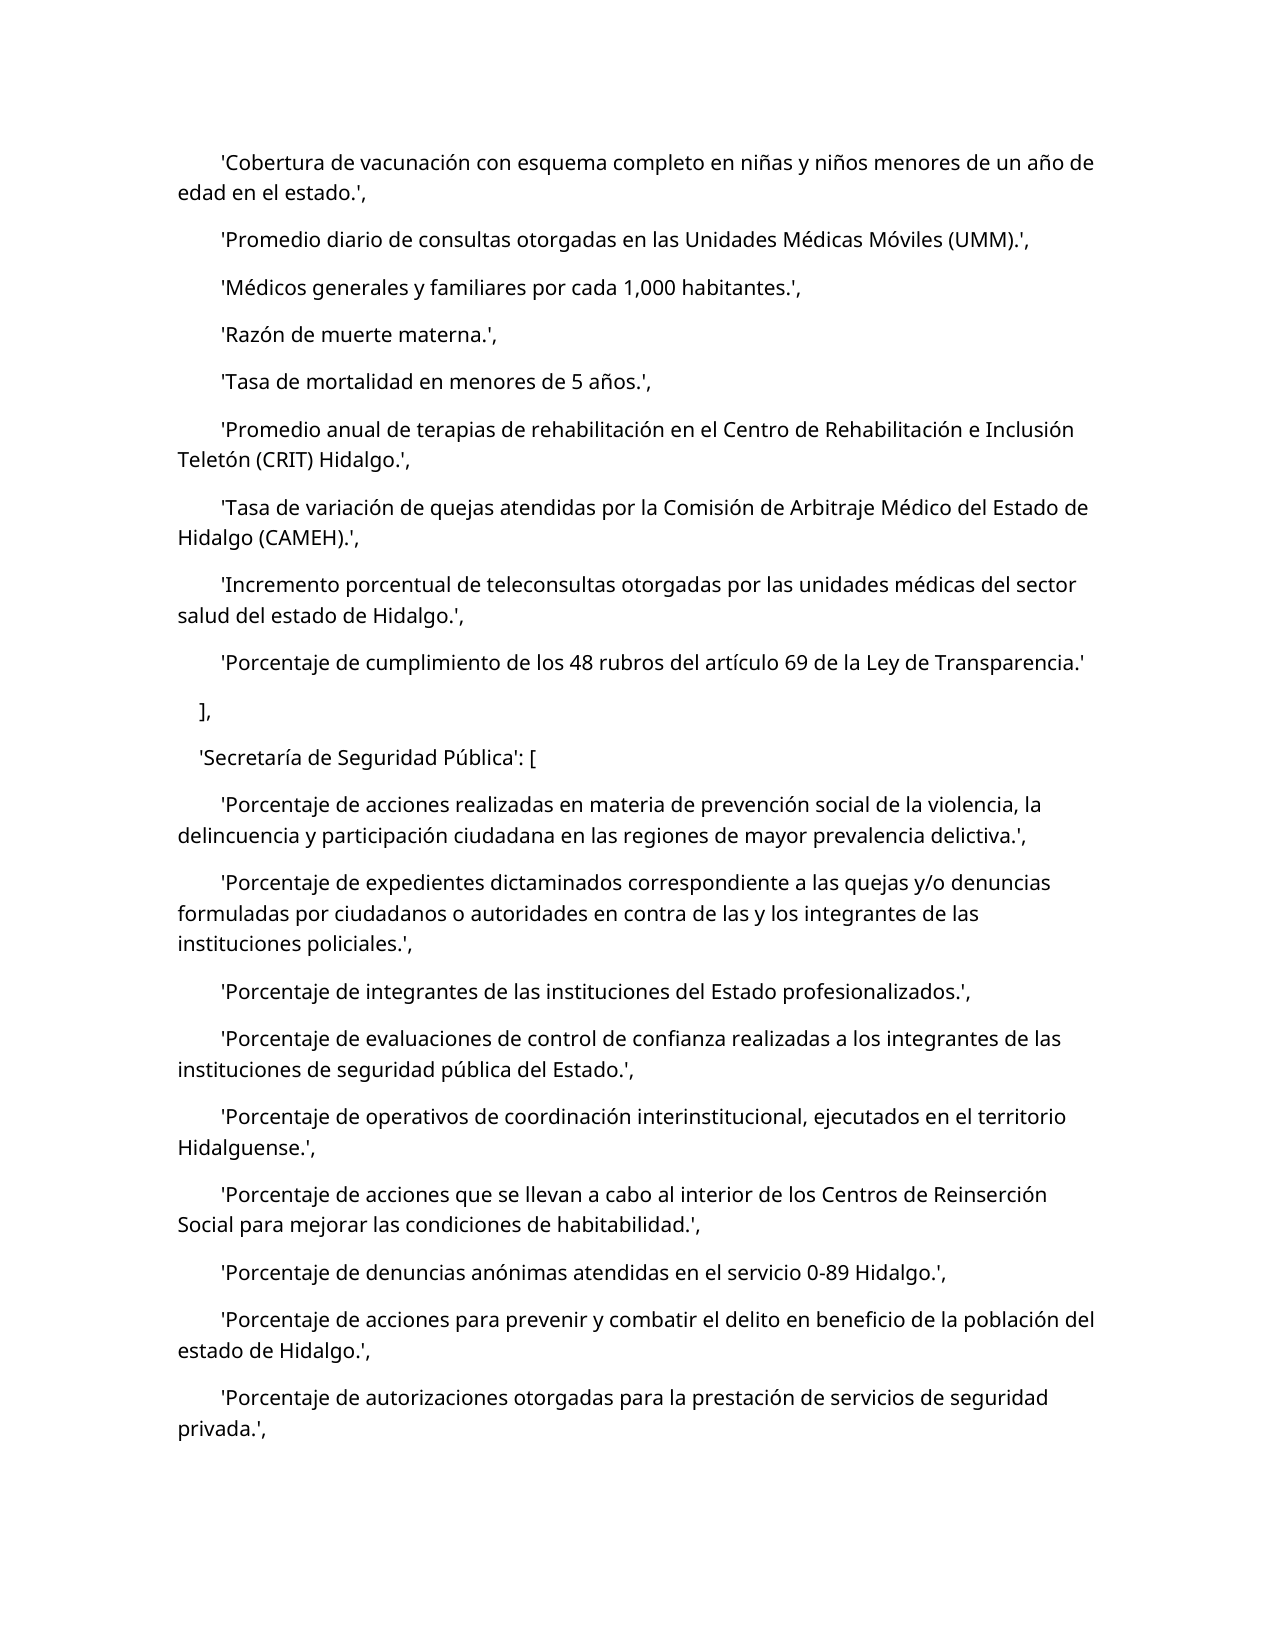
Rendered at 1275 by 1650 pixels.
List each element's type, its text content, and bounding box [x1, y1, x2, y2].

text 'Porcentaje de operativos de coordinación interinstitucional, ejecutados en el territorio Hidalguense.', [177, 1102, 1098, 1161]
text 'Porcentaje de acciones para prevenir y combatir el delito en beneficio de la población del estado de Hidalgo.', [177, 1305, 1098, 1364]
text 'Razón de muerte materna.', [177, 320, 1098, 348]
text 'Tasa de mortalidad en menores de 5 años.', [177, 367, 1098, 396]
text 'Porcentaje de cumplimiento de los 48 rubros del artículo 69 de la Ley de Transparencia.' [177, 648, 1098, 677]
text 'Porcentaje de denuncias anónimas atendidas en el servicio 0-89 Hidalgo.', [177, 1258, 1098, 1286]
text 'Incremento porcentual de teleconsultas otorgadas por las unidades médicas del sector salud del estado de Hidalgo.', [177, 571, 1098, 629]
text 'Cobertura de vacunación con esquema completo en niñas y niños menores de un año de edad en el estado.', [177, 148, 1098, 207]
text 'Médicos generales y familiares por cada 1,000 habitantes.', [177, 273, 1098, 301]
text 'Porcentaje de acciones que se llevan a cabo al interior de los Centros de Reinserción Social para mejorar las condiciones de habitabilidad.', [177, 1180, 1098, 1239]
text 'Promedio anual de terapias de rehabilitación en el Centro de Rehabilitación e Inclusión Teletón (CRIT) Hidalgo.', [177, 415, 1098, 474]
text 'Porcentaje de acciones realizadas en materia de prevención social de la violencia, la delincuencia y participación ciudadana en las regiones de mayor prevalencia delictiva.', [177, 790, 1098, 849]
text 'Porcentaje de integrantes de las instituciones del Estado profesionalizados.', [177, 977, 1098, 1005]
text 'Porcentaje de autorizaciones otorgadas para la prestación de servicios de seguridad privada.', [177, 1383, 1098, 1442]
text 'Secretaría de Seguridad Pública': [ [177, 743, 1098, 771]
text 'Porcentaje de evaluaciones de control de confianza realizadas a los integrantes de las instituciones de seguridad pública del Estado.', [177, 1024, 1098, 1083]
text ], [177, 696, 1098, 724]
text 'Porcentaje de expedientes dictaminados correspondiente a las quejas y/o denuncias formuladas por ciudadanos o autoridades en contra de las y los integrantes de las instituciones policiales.', [177, 868, 1098, 958]
text 'Promedio diario de consultas otorgadas en las Unidades Médicas Móviles (UMM).', [177, 226, 1098, 254]
text 'Tasa de variación de quejas atendidas por la Comisión de Arbitraje Médico del Estado de Hidalgo (CAMEH).', [177, 493, 1098, 552]
